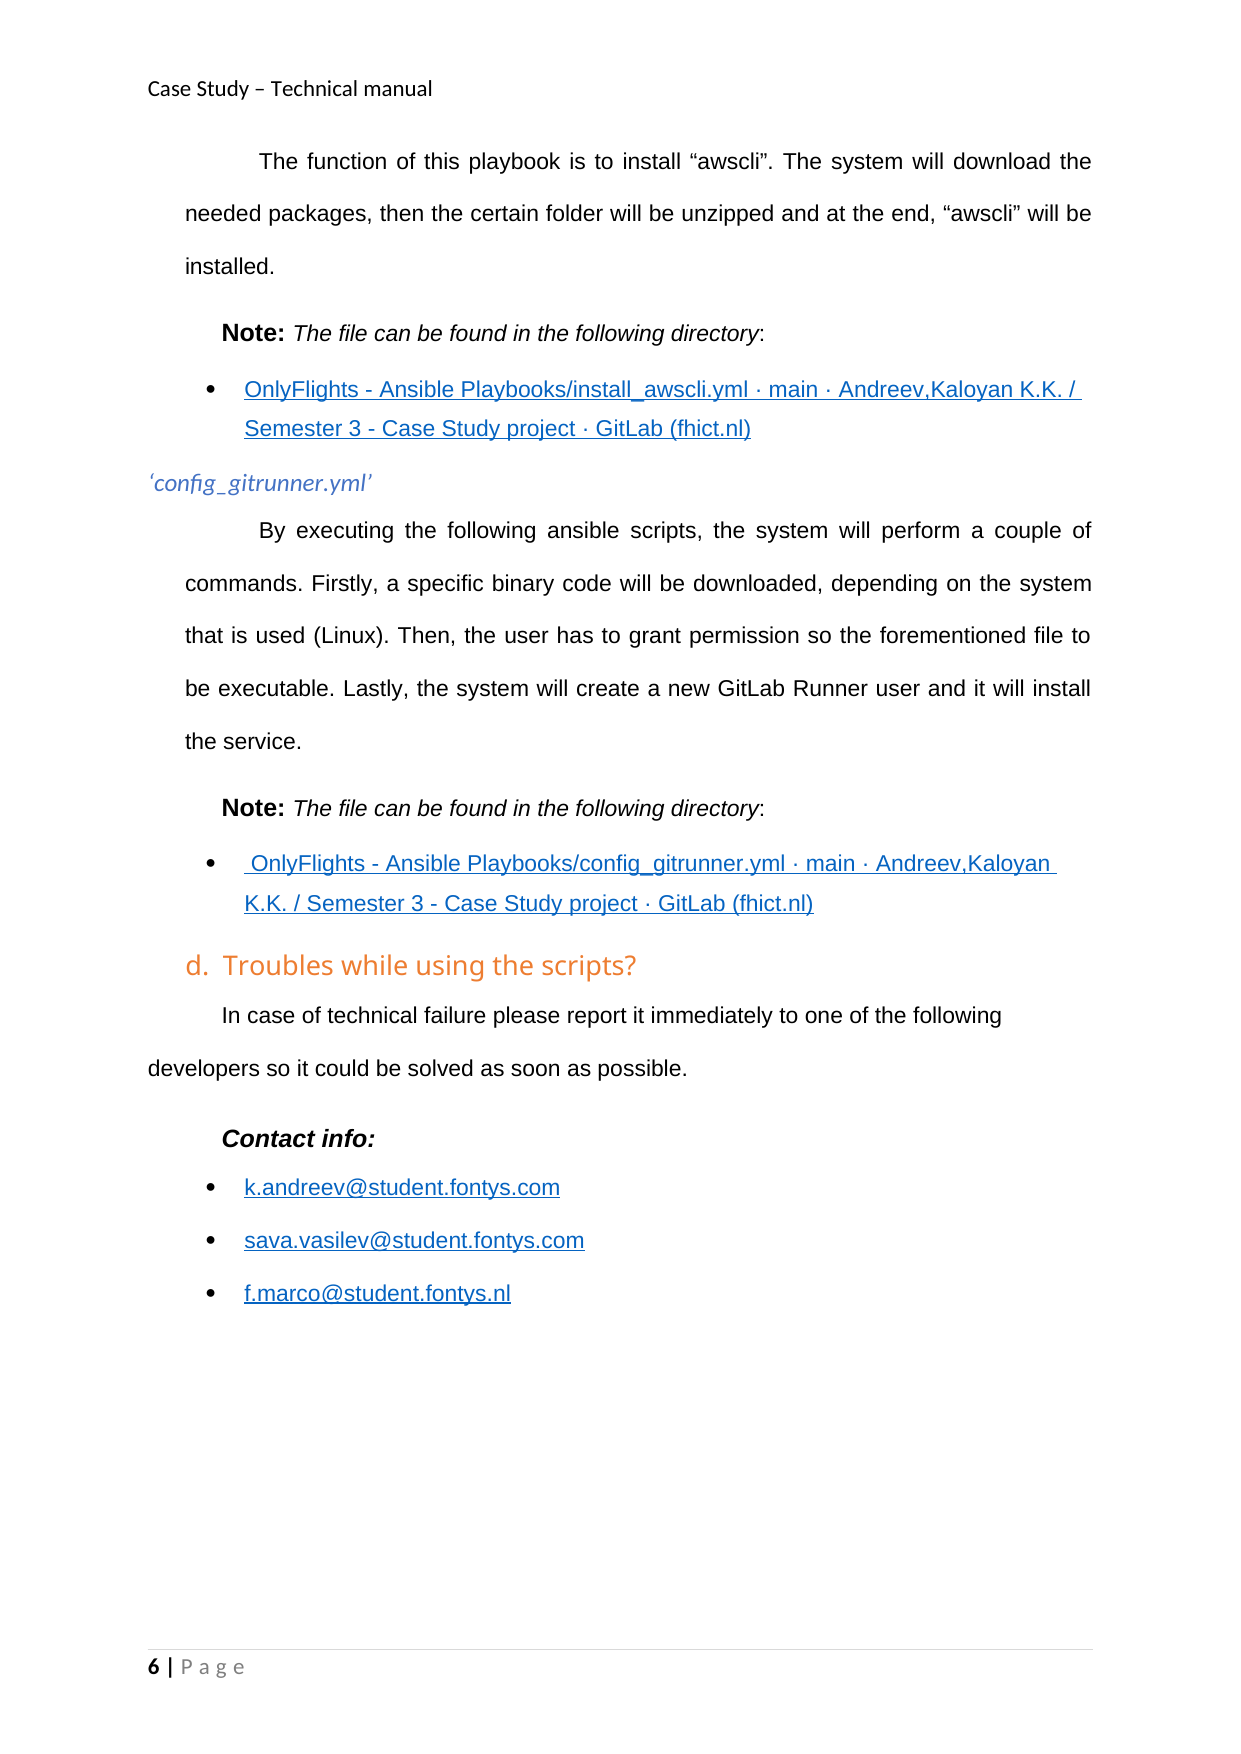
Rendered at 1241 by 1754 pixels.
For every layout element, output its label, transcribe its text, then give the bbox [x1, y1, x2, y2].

text In case of technical failure please report it immediately to one of the following developers so it could be solved as soon as possible. [148, 1002, 1093, 1081]
text Note: The file can be found in the following directory: [148, 318, 1093, 347]
list sava.vasilev@student.fontys.com [207, 1227, 1093, 1253]
text Note: The file can be found in the following directory: [148, 793, 1093, 822]
text By executing the following ansible scripts, the system will perform a couple of commands. Firstly, a specific binary code will be downloaded, depending on the system that is used (Linux). Then, the user has to grant permission so the forementioned file to be executable. Lastly, the system will create a new GitLab Runner user and it will install the service. [185, 517, 1093, 754]
list k.andreev@student.fontys.com [207, 1174, 1093, 1201]
text The function of this playbook is to install “awscli”. The system will download the needed packages, then the certain folder will be unzipped and at the end, “awscli” will be installed. [185, 148, 1093, 279]
text ‘config_gitrunner.yml’ [148, 467, 1093, 498]
text Contact info: [148, 1124, 1093, 1153]
subtitle Troubles while using the scripts? [185, 946, 1093, 983]
list f.marco@student.fontys.nl [207, 1279, 1093, 1306]
